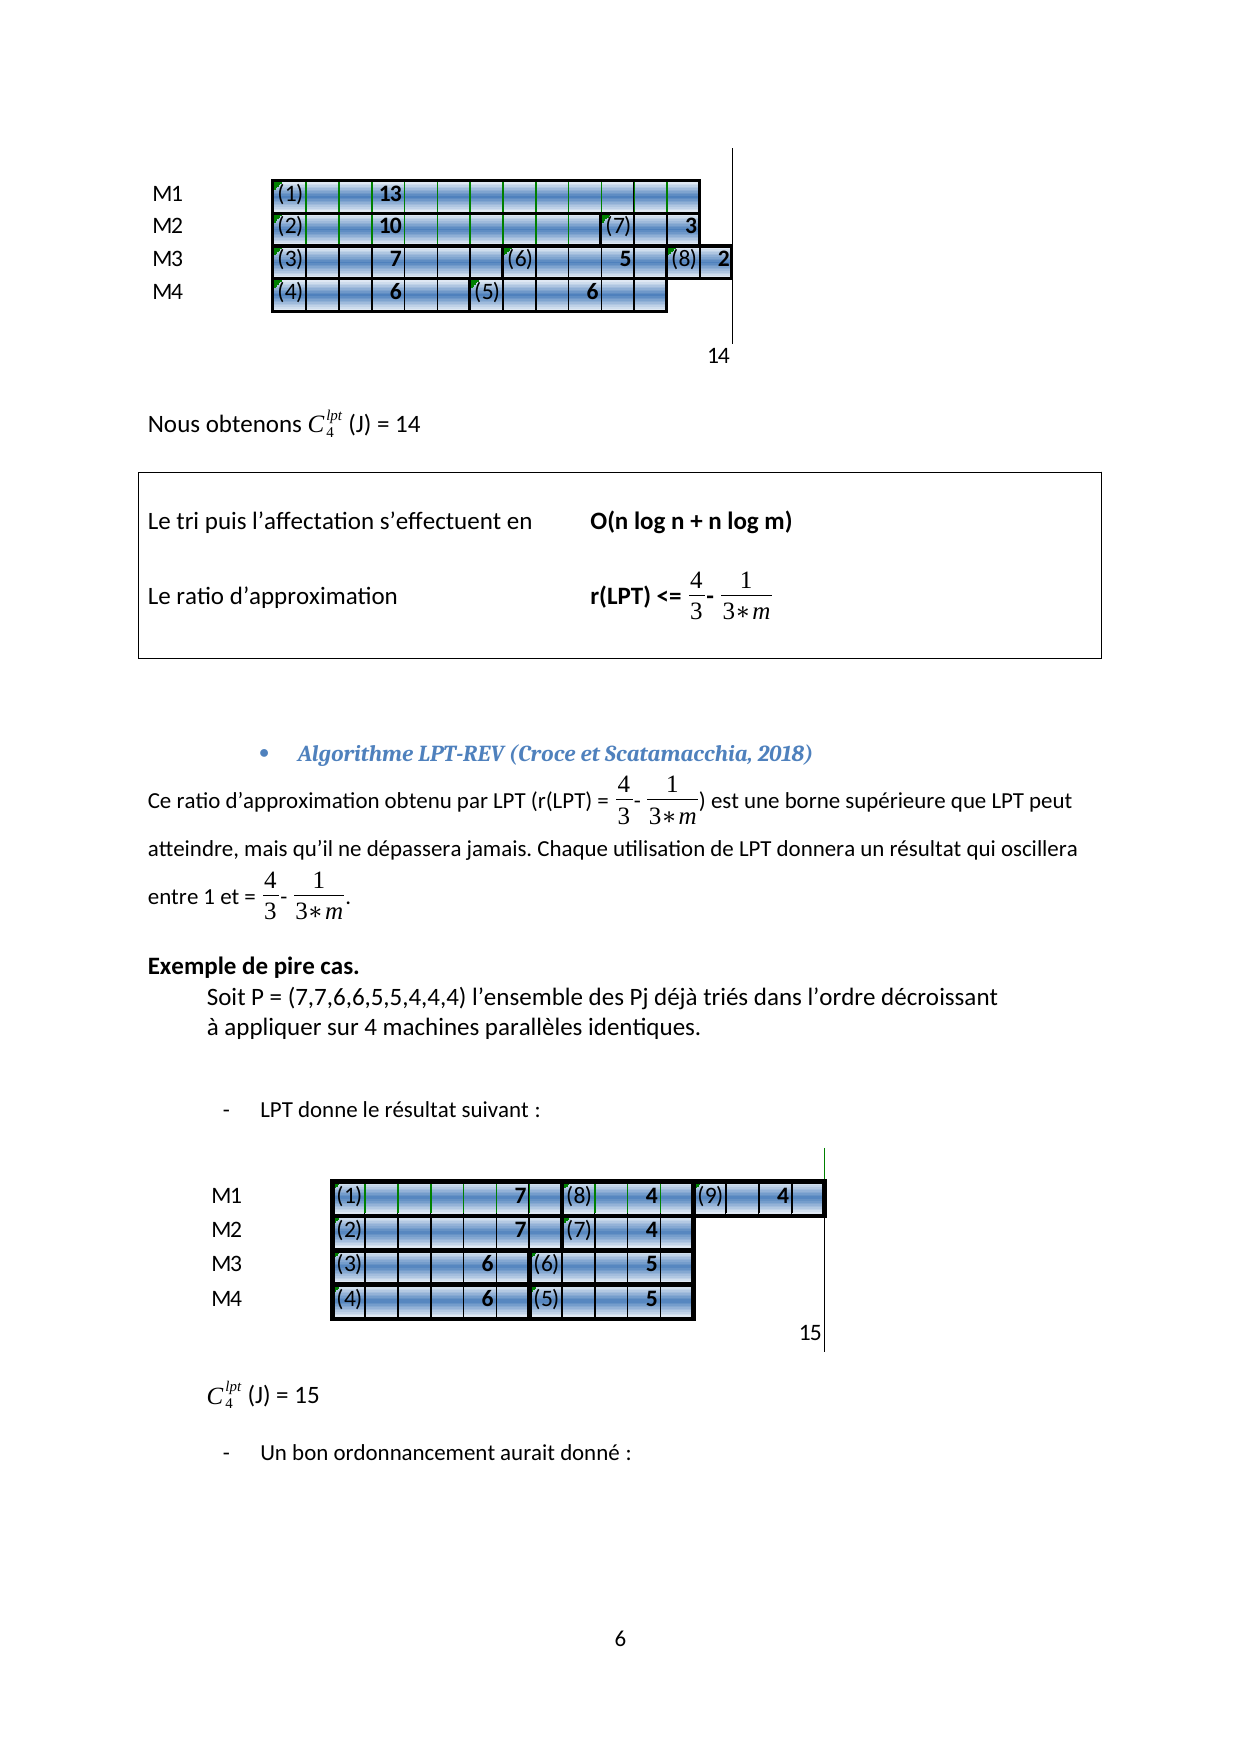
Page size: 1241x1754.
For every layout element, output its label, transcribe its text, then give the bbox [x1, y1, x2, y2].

text Soit P = (7,7,6,6,5,5,4,4,4) l’ensemble des Pj déjà triés dans l’ordre décroissant [148, 981, 1093, 1011]
text Le ratio d’approximation r(LPT) <= - [148, 566, 1093, 625]
text à appliquer sur 4 machines parallèles identiques. [148, 1011, 1093, 1042]
text Nous obtenons (J) = 14 [148, 406, 1093, 441]
text Ce ratio d’approximation obtenu par LPT (r(LPT) = - ) est une borne supérieure que LPT peut atteindre, mais qu’il ne dépassera jamais. Chaque utilisation de LPT donnera un résultat qui oscillera entre 1 et = - . [148, 771, 1093, 925]
text (J) = 15 [148, 1378, 1093, 1412]
list LPT donne le résultat suivant : [223, 1095, 1093, 1123]
list Un bon ordonnancement aurait donné : [223, 1438, 1093, 1466]
text Le tri puis l’affectation s’effectuent en O(n log n + n log m) [148, 505, 1093, 536]
text Exemple de pire cas. [148, 950, 1093, 981]
subtitle Algorithme LPT-REV (Croce et Scatamacchia, 2018) [260, 741, 1093, 767]
